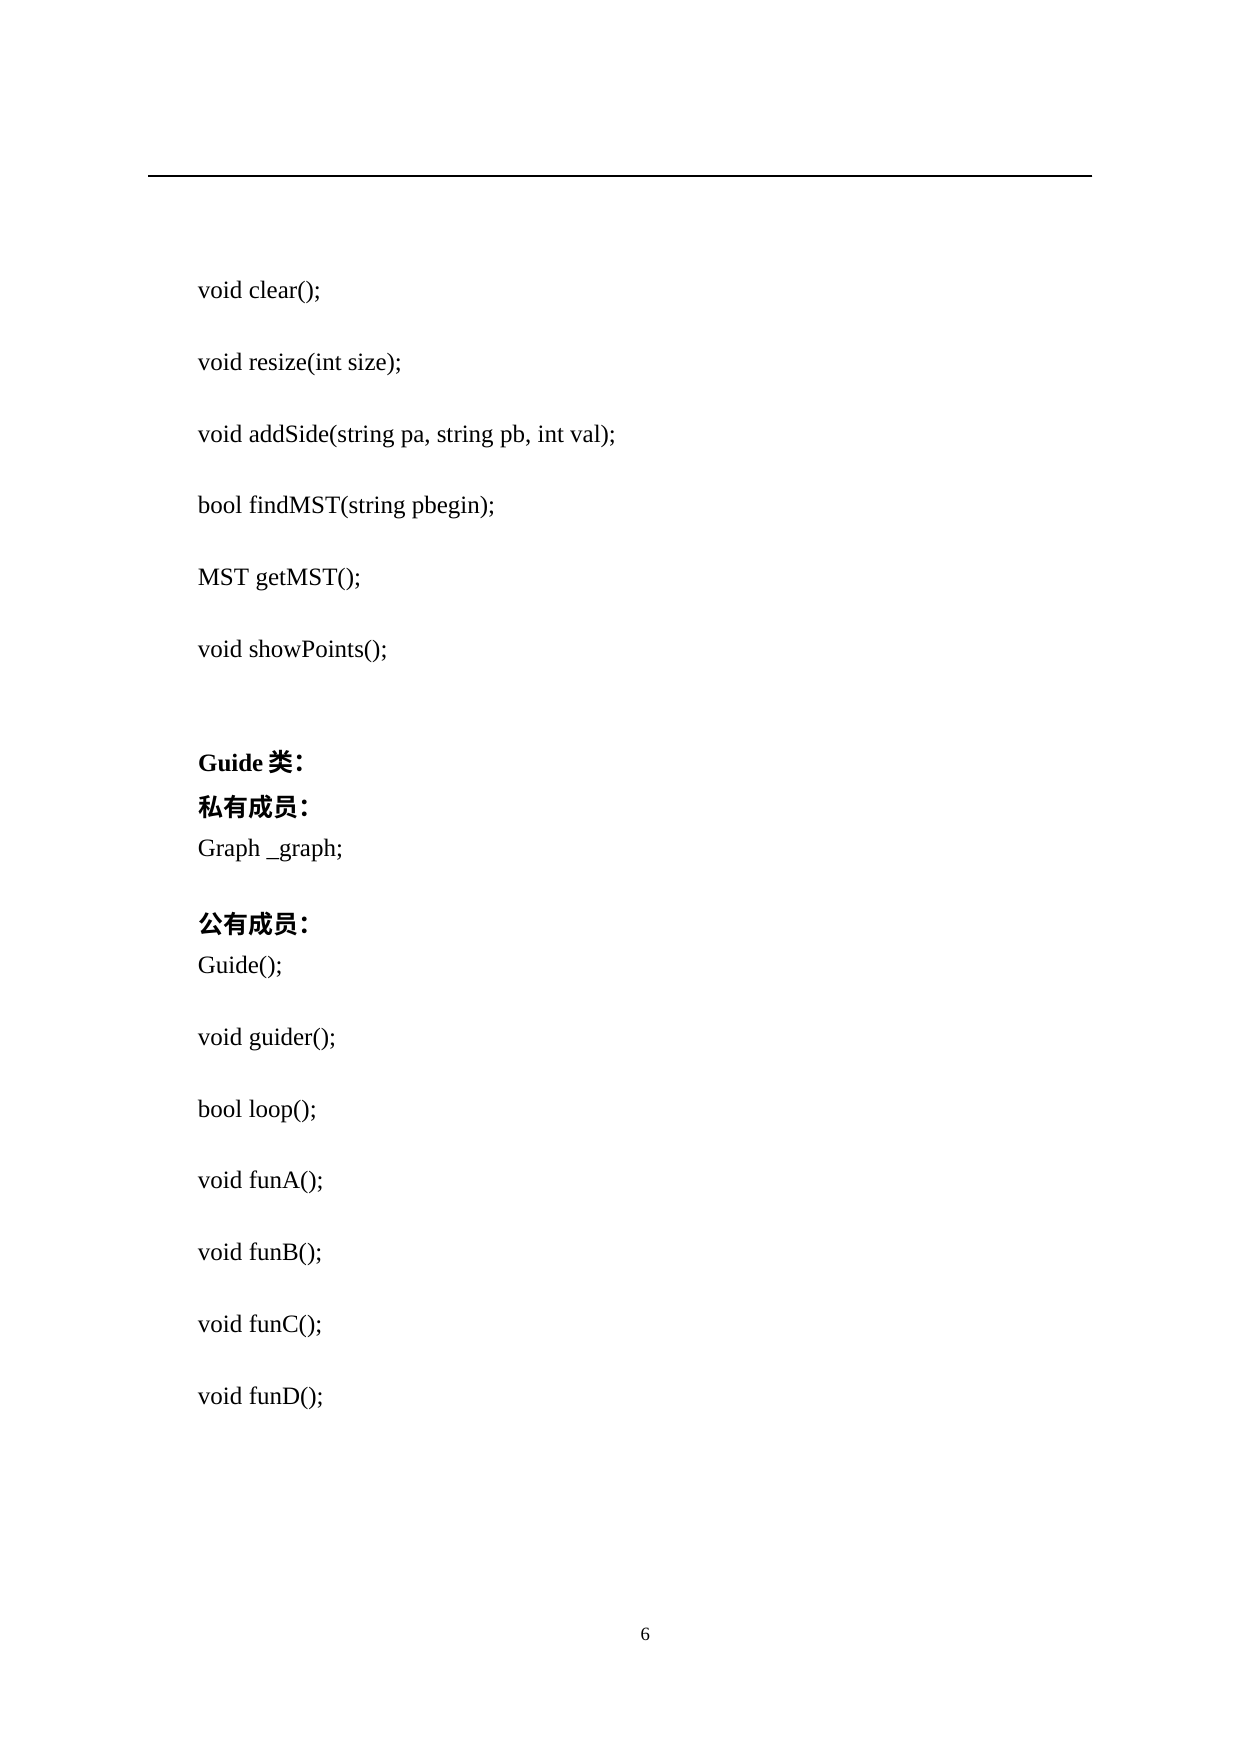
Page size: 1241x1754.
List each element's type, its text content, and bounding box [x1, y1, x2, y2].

text void guider(); [148, 1022, 1092, 1051]
text Guide类： [148, 742, 1092, 778]
text void funA(); [148, 1166, 1092, 1194]
text MST getMST(); [148, 562, 1092, 591]
text 公有成员： [148, 905, 1092, 941]
text Guide(); [148, 950, 1092, 979]
text bool findMST(string pbegin); [148, 491, 1092, 519]
text Graph _graph; [148, 833, 1092, 862]
text void addSide(string pa, string pb, int val); [148, 419, 1092, 447]
text 私有成员： [148, 787, 1092, 824]
text void funB(); [148, 1237, 1092, 1266]
text void funC(); [148, 1309, 1092, 1338]
text void resize(int size); [148, 347, 1092, 376]
text void clear(); [148, 275, 1092, 304]
text void funD(); [148, 1381, 1092, 1410]
text void showPoints(); [148, 634, 1092, 663]
text bool loop(); [148, 1094, 1092, 1122]
